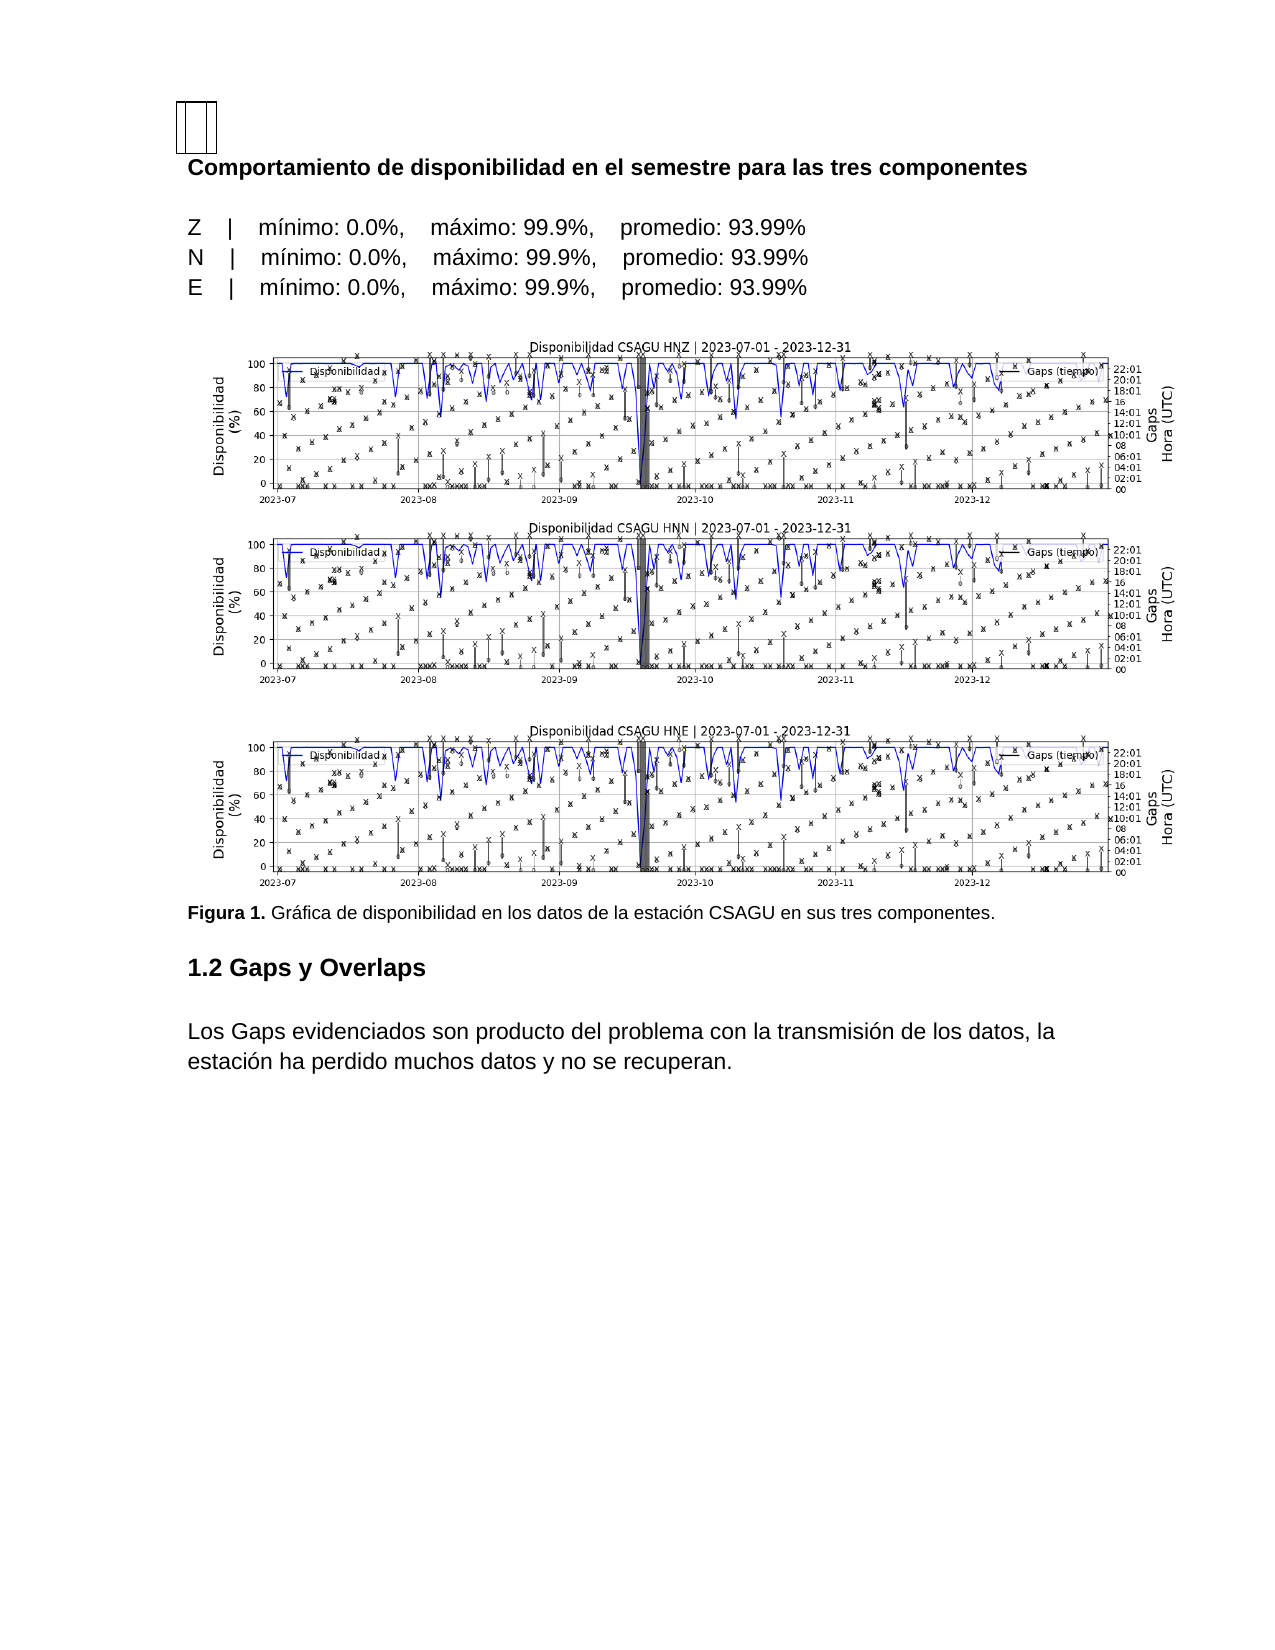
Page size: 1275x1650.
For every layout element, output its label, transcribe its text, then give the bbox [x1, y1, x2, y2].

picture [206, 515, 1182, 692]
picture [206, 718, 1182, 895]
picture [206, 334, 1182, 512]
